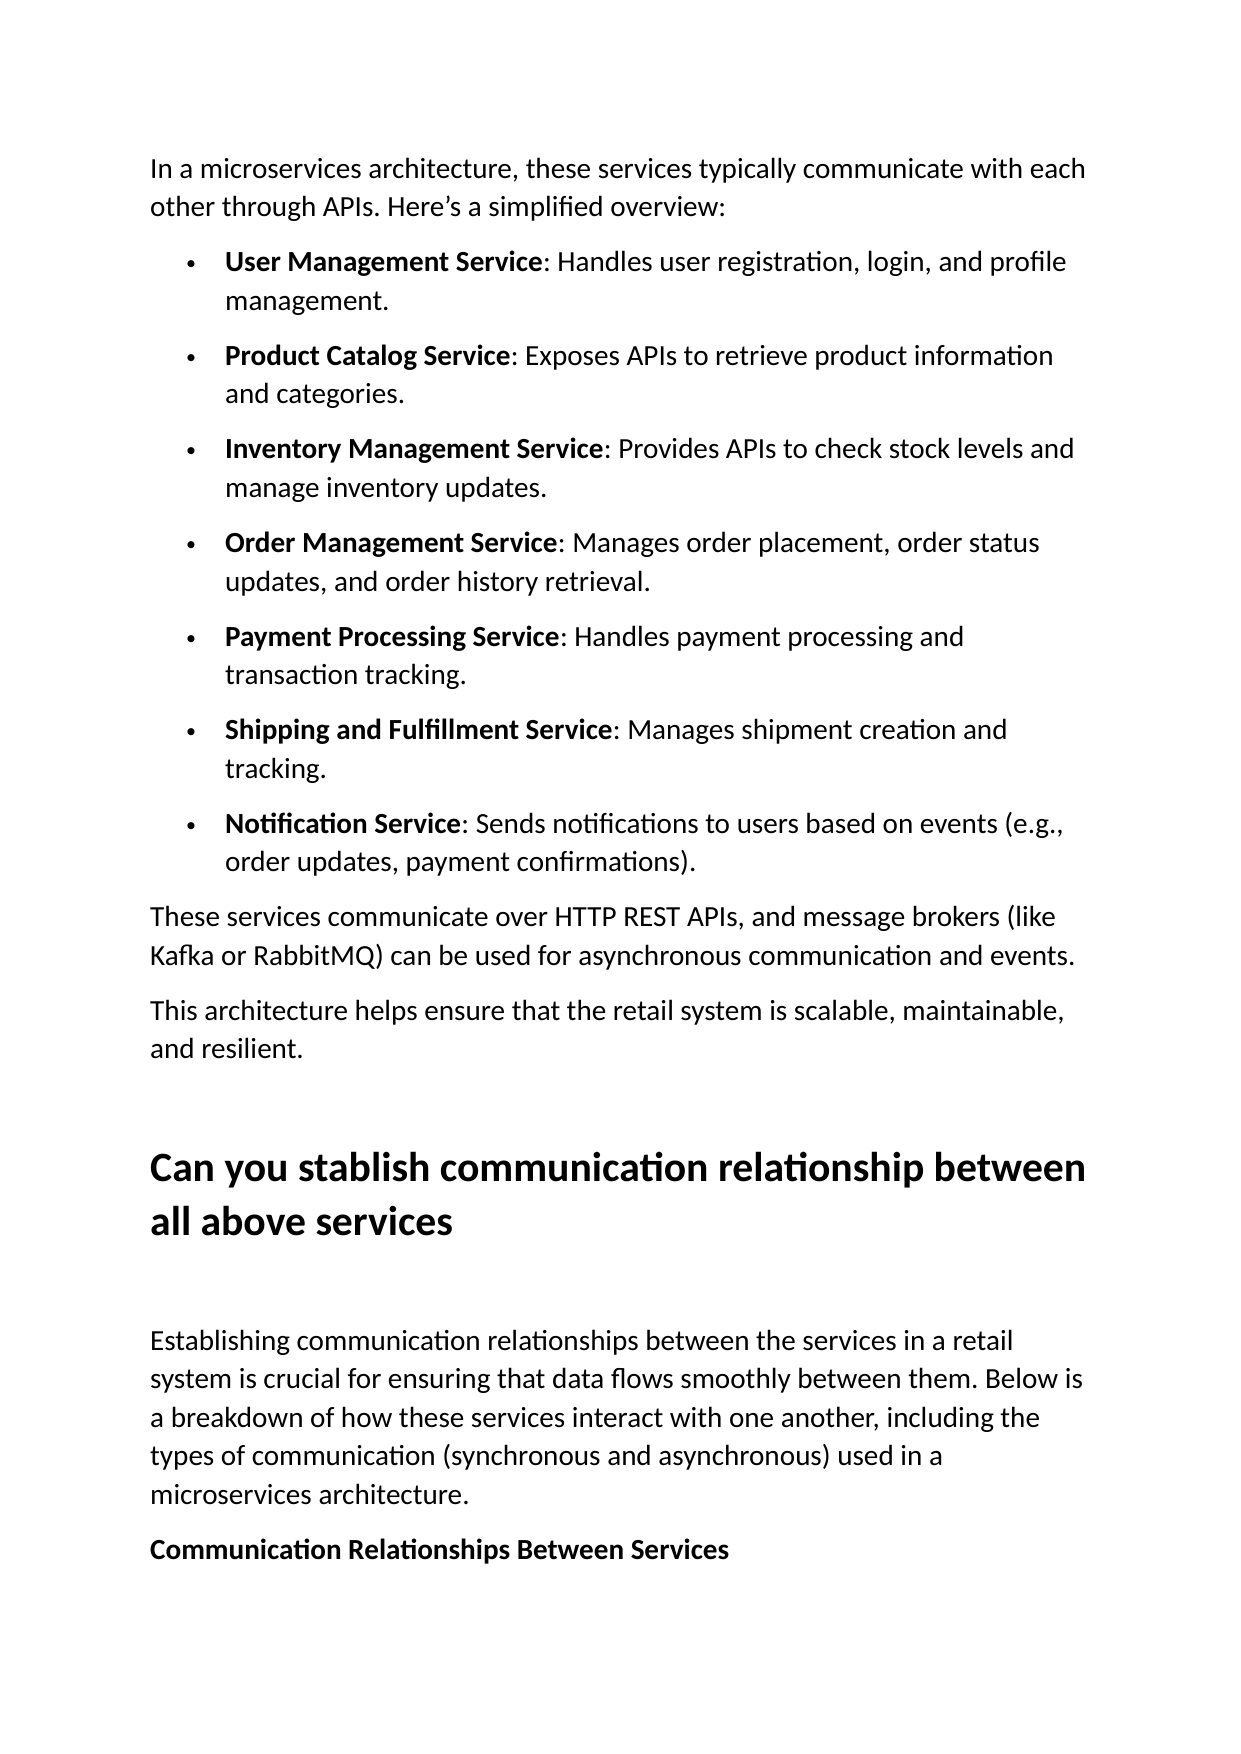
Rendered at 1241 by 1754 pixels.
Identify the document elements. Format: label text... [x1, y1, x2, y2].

text Communication Relationships Between Services [150, 1531, 1090, 1567]
list Notification Service: Sends notifications to users based on events (e.g., order updates, payment confirmations). [187, 805, 1090, 879]
text These services communicate over HTTP REST APIs, and message brokers (like Kafka or RabbitMQ) can be used for asynchronous communication and events. [150, 898, 1090, 972]
list User Management Service: Handles user registration, login, and profile management. [187, 243, 1090, 318]
text In a microservices architecture, these services typically communicate with each other through APIs. Here’s a simplified overview: [150, 150, 1090, 224]
list Payment Processing Service: Handles payment processing and transaction tracking. [187, 618, 1090, 692]
text This architecture helps ensure that the retail system is scalable, maintainable, and resilient. [150, 992, 1090, 1066]
list Inventory Management Service: Provides APIs to check stock levels and manage inventory updates. [187, 431, 1090, 505]
list Product Catalog Service: Exposes APIs to retrieve product information and categories. [187, 337, 1090, 411]
list Shipping and Fulfillment Service: Manages shipment creation and tracking. [187, 711, 1090, 785]
text Can you stablish communication relationship between all above services [150, 1141, 1090, 1246]
list Order Management Service: Manages order placement, order status updates, and order history retrieval. [187, 524, 1090, 598]
text Establishing communication relationships between the services in a retail system is crucial for ensuring that data flows smoothly between them. Below is a breakdown of how these services interact with one another, including the types of communication (synchronous and asynchronous) used in a microservices architecture. [150, 1322, 1090, 1511]
